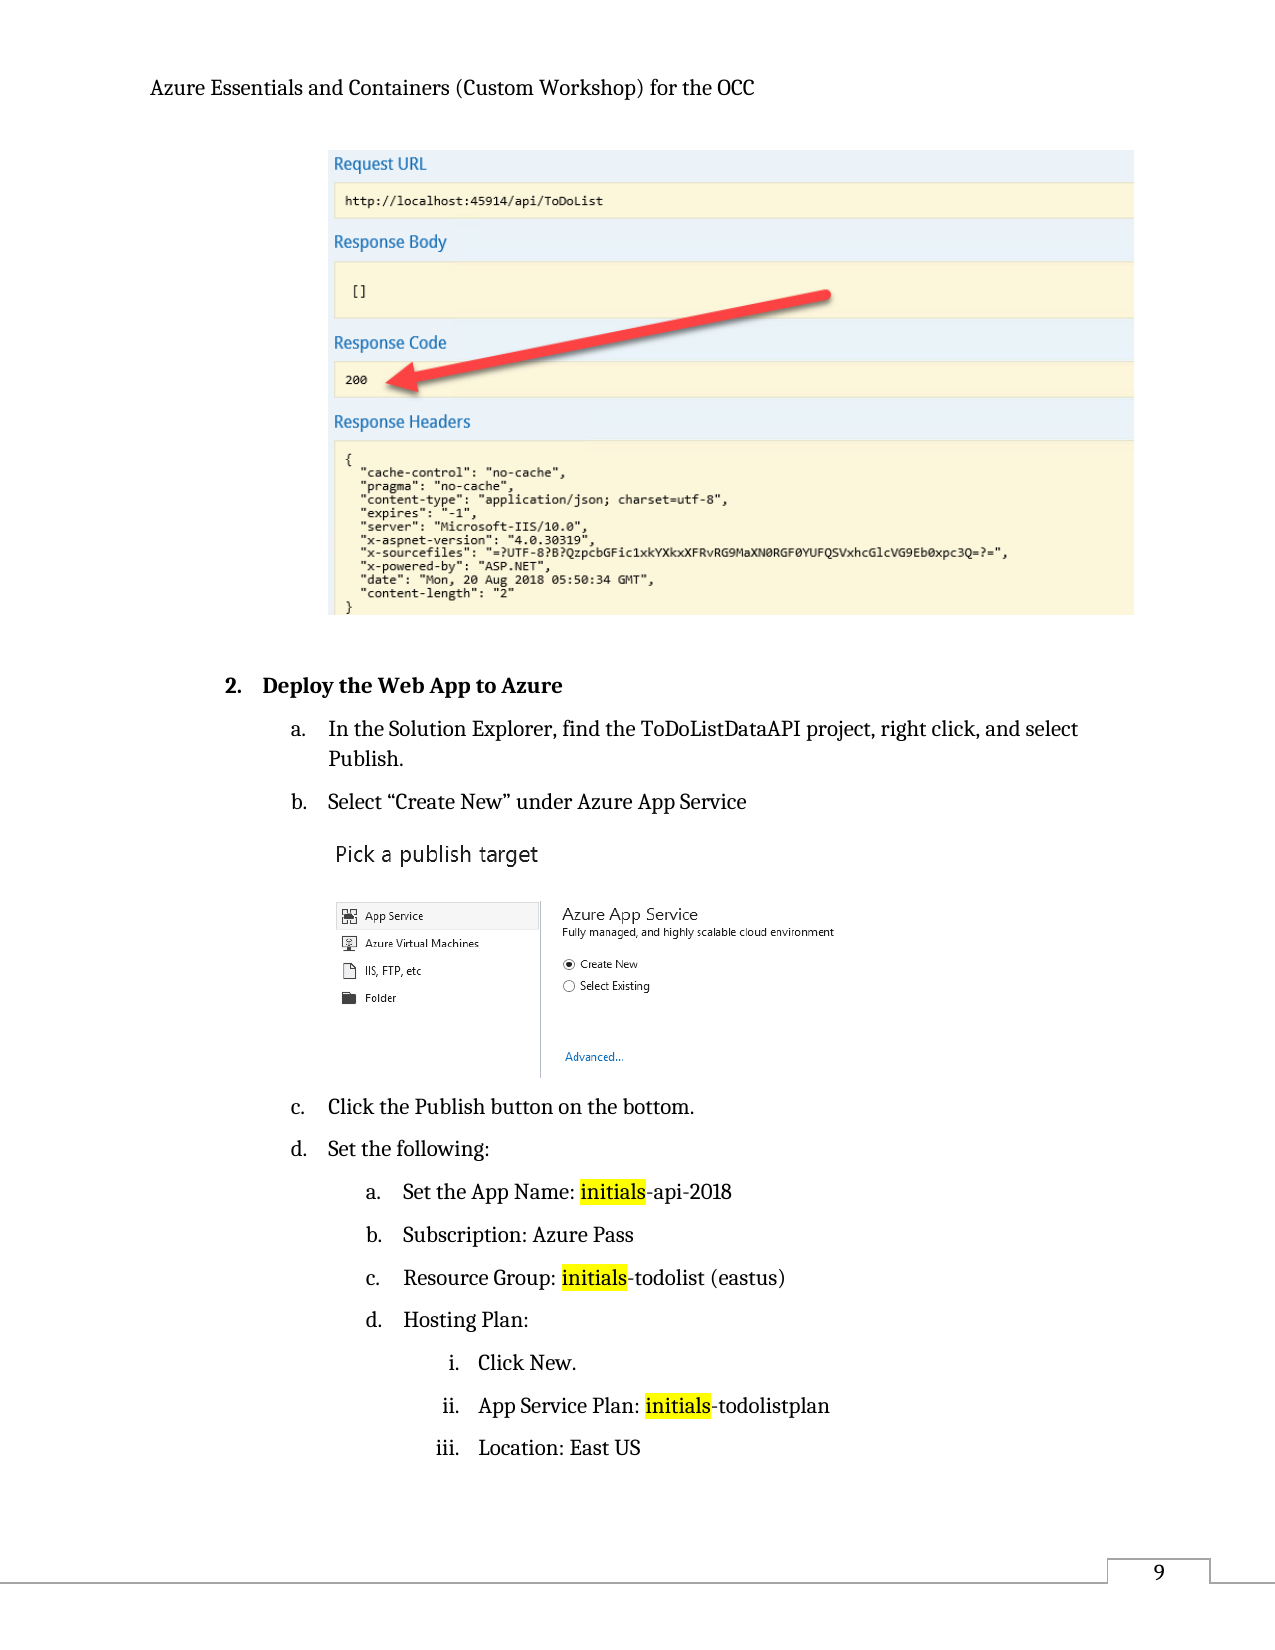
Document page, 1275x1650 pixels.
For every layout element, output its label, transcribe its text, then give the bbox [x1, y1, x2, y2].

list Resource Group: initials-todolist (eastus) [366, 1264, 562, 1291]
list Select “Create New” under Azure App Service [291, 789, 1110, 815]
list Click New. [459, 1350, 1110, 1376]
list Set the following: [291, 1136, 1110, 1163]
picture [328, 150, 1135, 615]
picture [328, 831, 870, 1078]
list Deploy the Web App to Azure [225, 673, 1110, 699]
list Set the App Name: initials-api-2018 [646, 1179, 1110, 1205]
list Click the Publish button on the bottom. [291, 1093, 1110, 1120]
list Subscription: Azure Pass [366, 1222, 1110, 1248]
list Resource Group: initials-todolist (eastus) [627, 1264, 1110, 1291]
list In the Solution Explorer, find the ToDoListDataAPI project, right click, and select Publish. [291, 716, 1110, 772]
list Location: East US [459, 1435, 1110, 1462]
list Set the App Name: initials-api-2018 [366, 1179, 580, 1205]
list Hosting Plan: [366, 1307, 1110, 1333]
list App Service Plan: initials-todolistplan [459, 1392, 1110, 1419]
